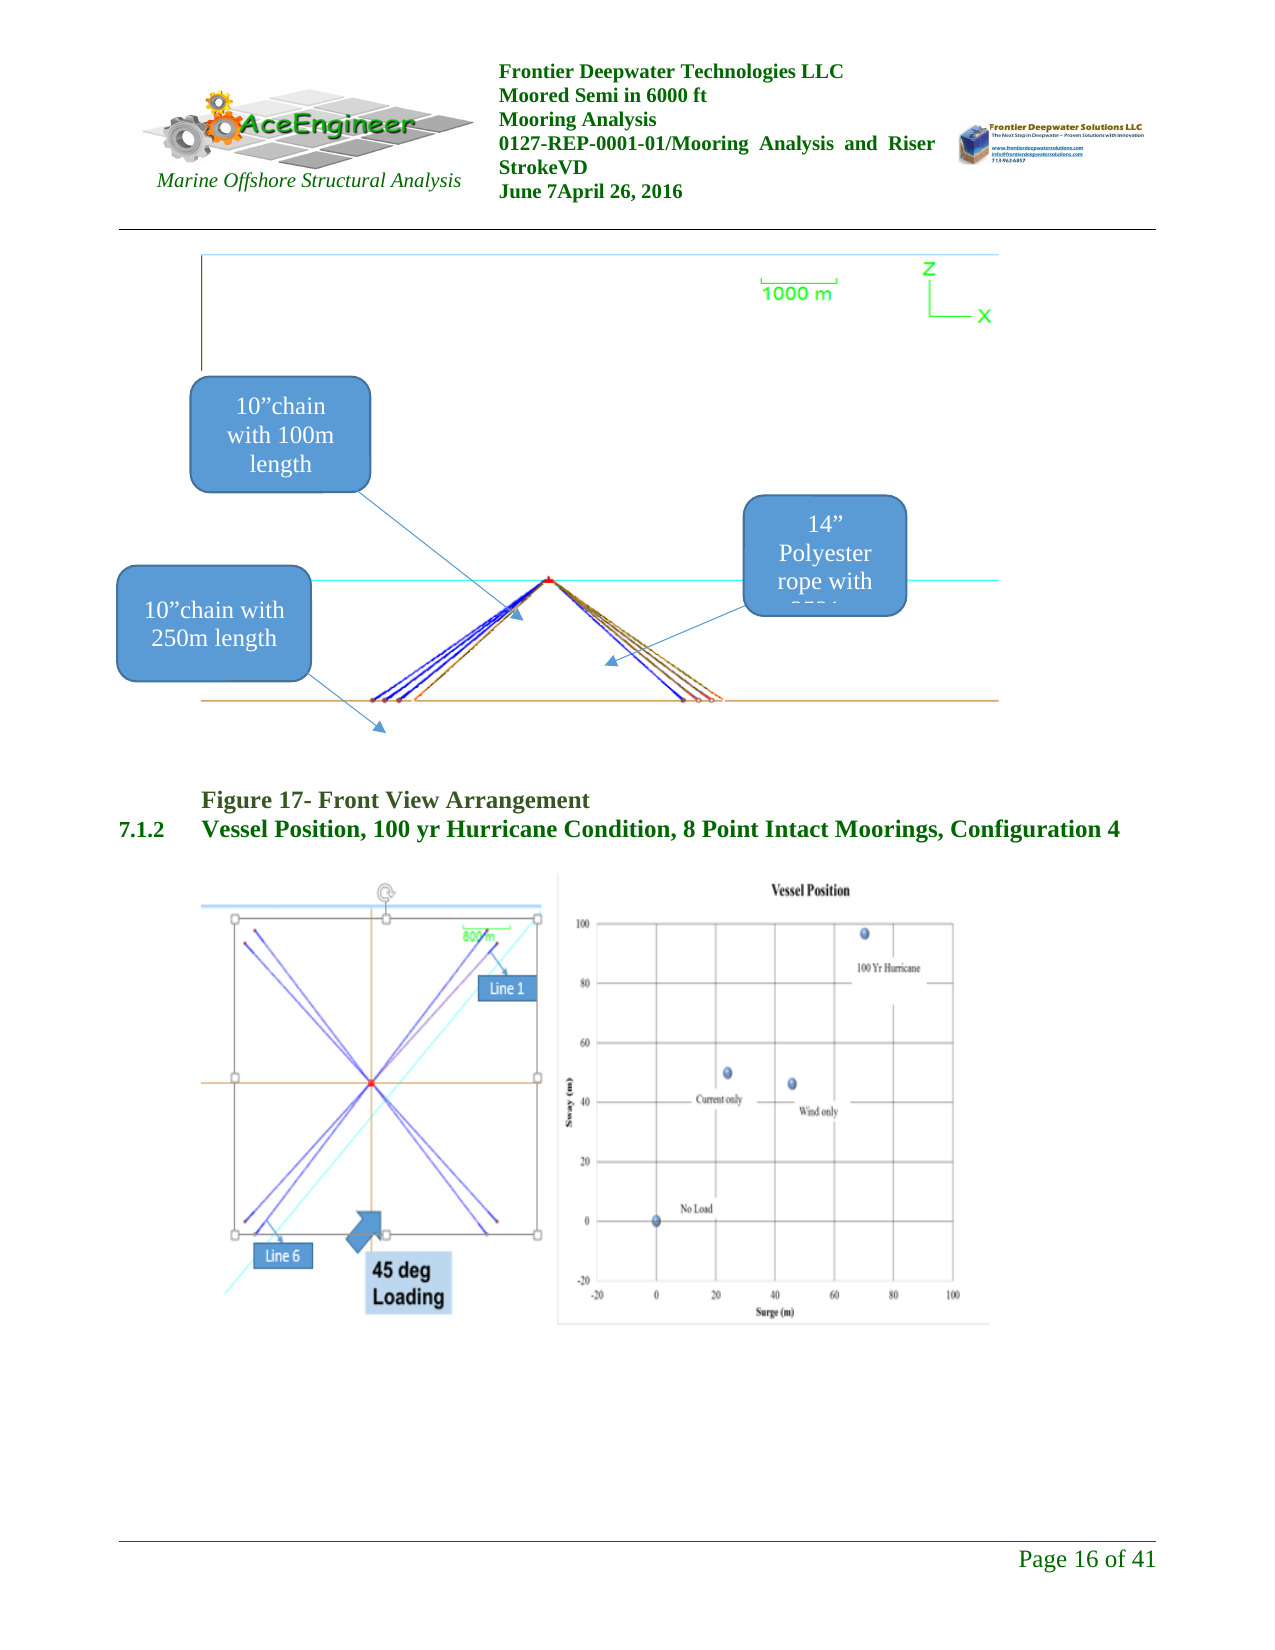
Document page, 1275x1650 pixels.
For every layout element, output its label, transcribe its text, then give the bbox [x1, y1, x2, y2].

picture [201, 254, 999, 786]
subtitle Vessel Position, 100 yr Hurricane Condition, 8 Point Intact Moorings, Configuration 4 [118, 814, 1156, 843]
picture [958, 120, 1147, 166]
picture [129, 67, 489, 177]
picture [201, 868, 999, 1400]
